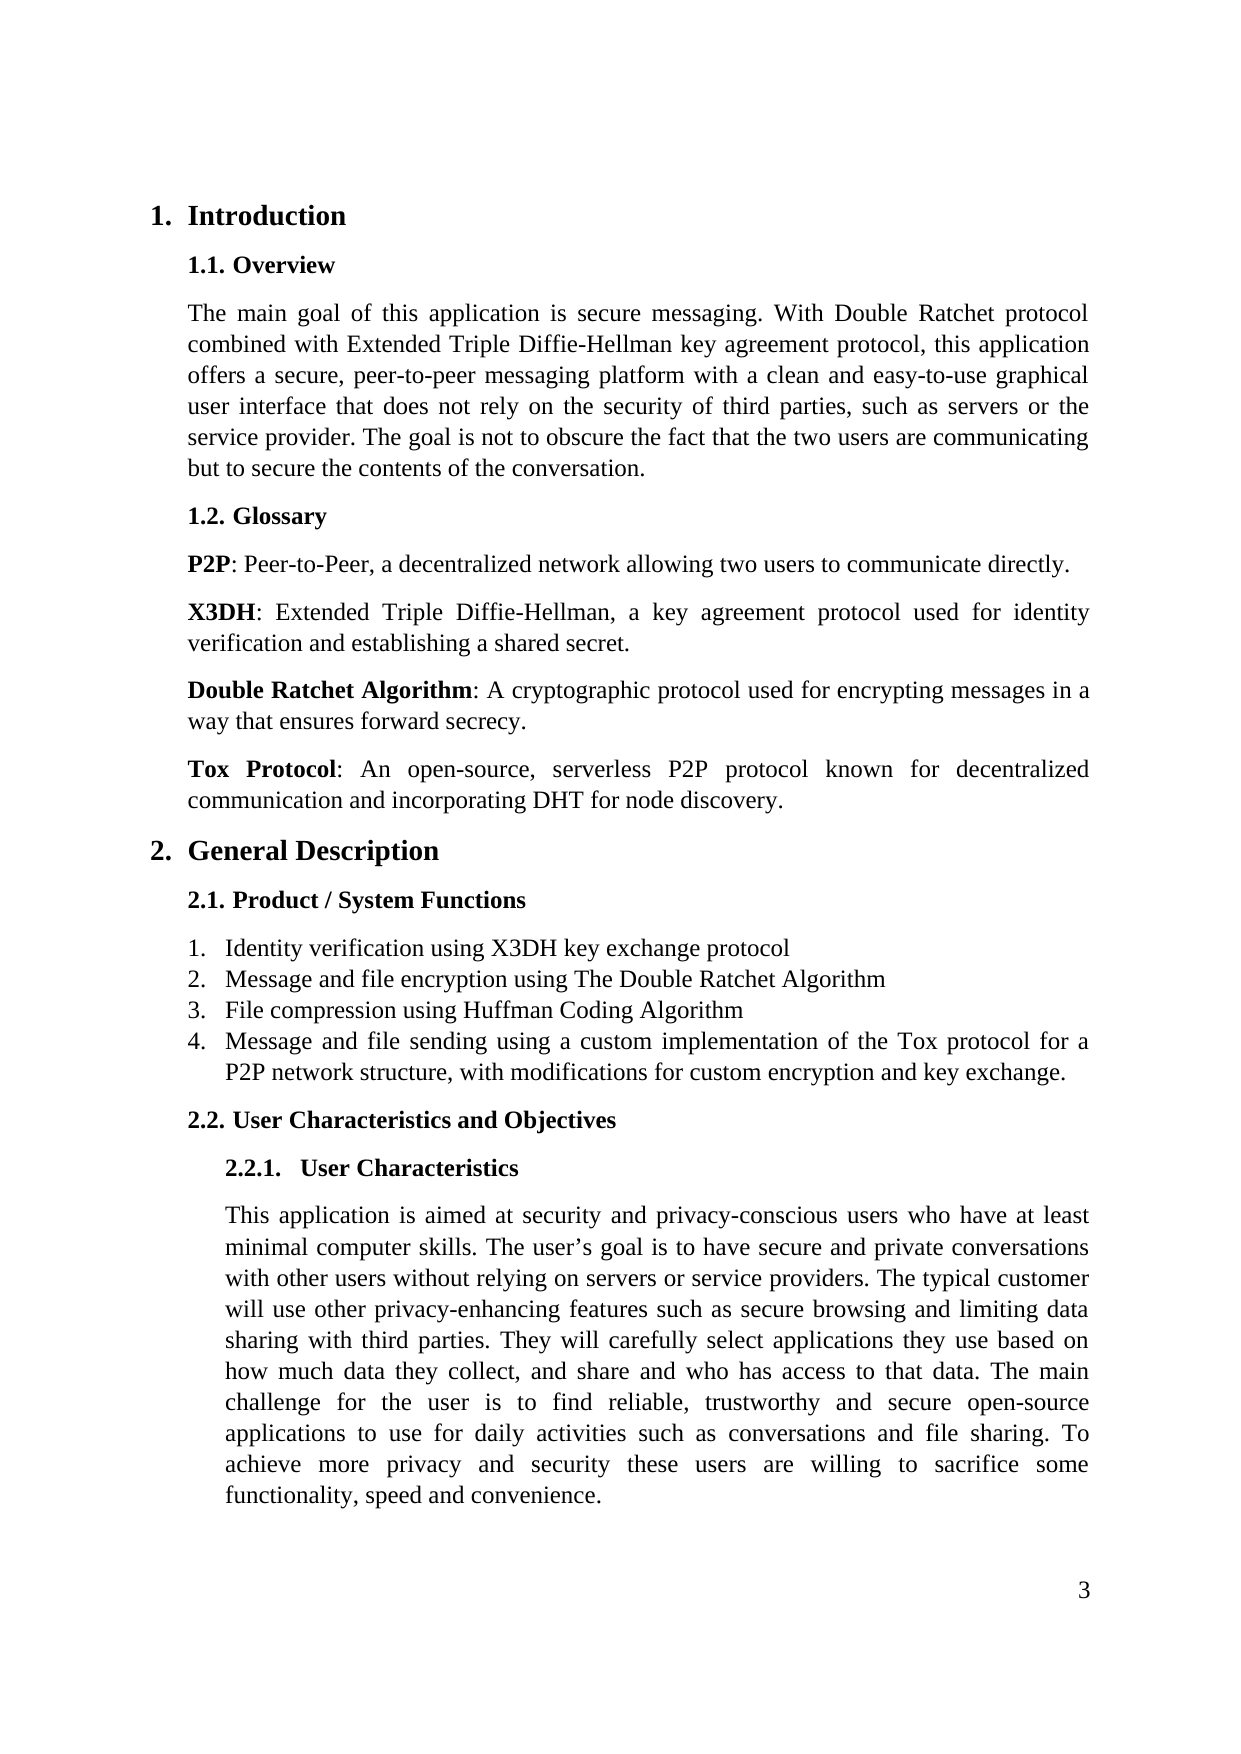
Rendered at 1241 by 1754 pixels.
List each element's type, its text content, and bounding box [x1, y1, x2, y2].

subtitle Overview [187, 251, 1090, 279]
text X3DH: Extended Triple Diffie-Hellman, a key agreement protocol used for identity verification and establishing a shared secret. [187, 597, 1090, 656]
subtitle User Characteristics [225, 1153, 1090, 1182]
subtitle Product / System Functions [187, 886, 1090, 914]
text Tox Protocol: An open-source, serverless P2P protocol known for decentralized communication and incorporating DHT for node discovery. [187, 754, 1090, 814]
text P2P: Peer-to-Peer, a decentralized network allowing two users to communicate directly. [187, 549, 1090, 578]
subtitle Introduction [150, 198, 1090, 231]
text The main goal of this application is secure messaging. With Double Ratchet protocol combined with Extended Triple Diffie-Hellman key agreement protocol, this application offers a secure, peer-to-peer messaging platform with a clean and easy-to-use graphical user interface that does not rely on the security of third parties, such as servers or the service provider. The goal is not to obscure the fact that the two users are communicating but to secure the contents of the conversation. [187, 298, 1090, 482]
list File compression using Huffman Coding Algorithm [187, 995, 1090, 1024]
subtitle General Description [150, 833, 1090, 866]
subtitle User Characteristics and Objectives [187, 1105, 1090, 1134]
text This application is aimed at security and privacy-conscious users who have at least minimal computer skills. The user’s goal is to have secure and private conversations with other users without relying on servers or service providers. The typical customer will use other privacy-enhancing features such as secure browsing and limiting data sharing with third parties. They will carefully select applications they use based on how much data they collect, and share and who has access to that data. The main challenge for the user is to find reliable, trustworthy and secure open-source applications to use for daily activities such as conversations and file sharing. To achieve more privacy and security these users are willing to sacrifice some functionality, speed and convenience. [225, 1201, 1090, 1509]
subtitle Glossary [187, 501, 1090, 530]
text Double Ratchet Algorithm: A cryptographic protocol used for encrypting messages in a way that ensures forward secrecy. [187, 675, 1090, 735]
list Identity verification using X3DH key exchange protocol [187, 933, 1090, 962]
list Message and file sending using a custom implementation of the Tox protocol for a P2P network structure, with modifications for custom encryption and key exchange. [187, 1026, 1090, 1086]
list Message and file encryption using The Double Ratchet Algorithm [187, 964, 1090, 993]
